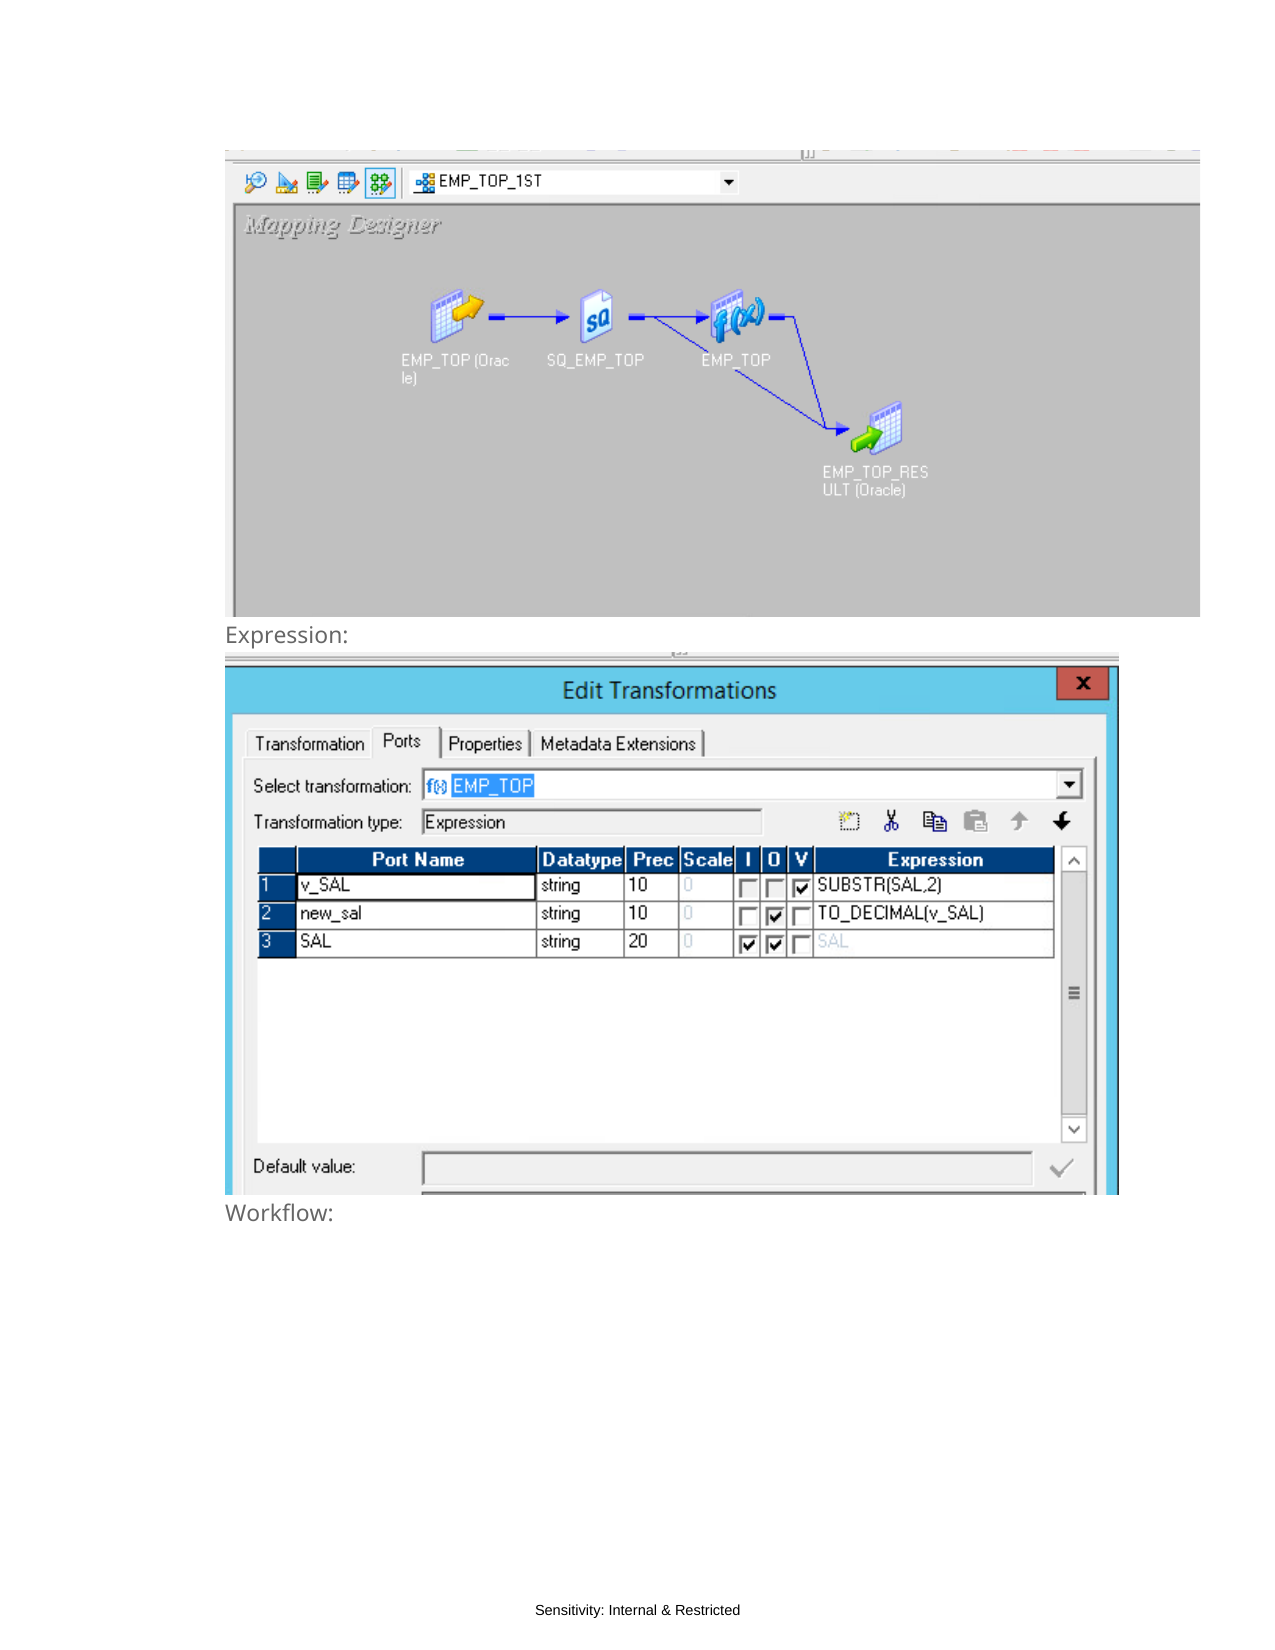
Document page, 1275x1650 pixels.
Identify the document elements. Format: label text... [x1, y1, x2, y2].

list Expression: [225, 619, 1125, 650]
picture [225, 652, 1119, 1195]
list Workflow: [225, 1197, 1125, 1228]
picture [225, 150, 1200, 617]
